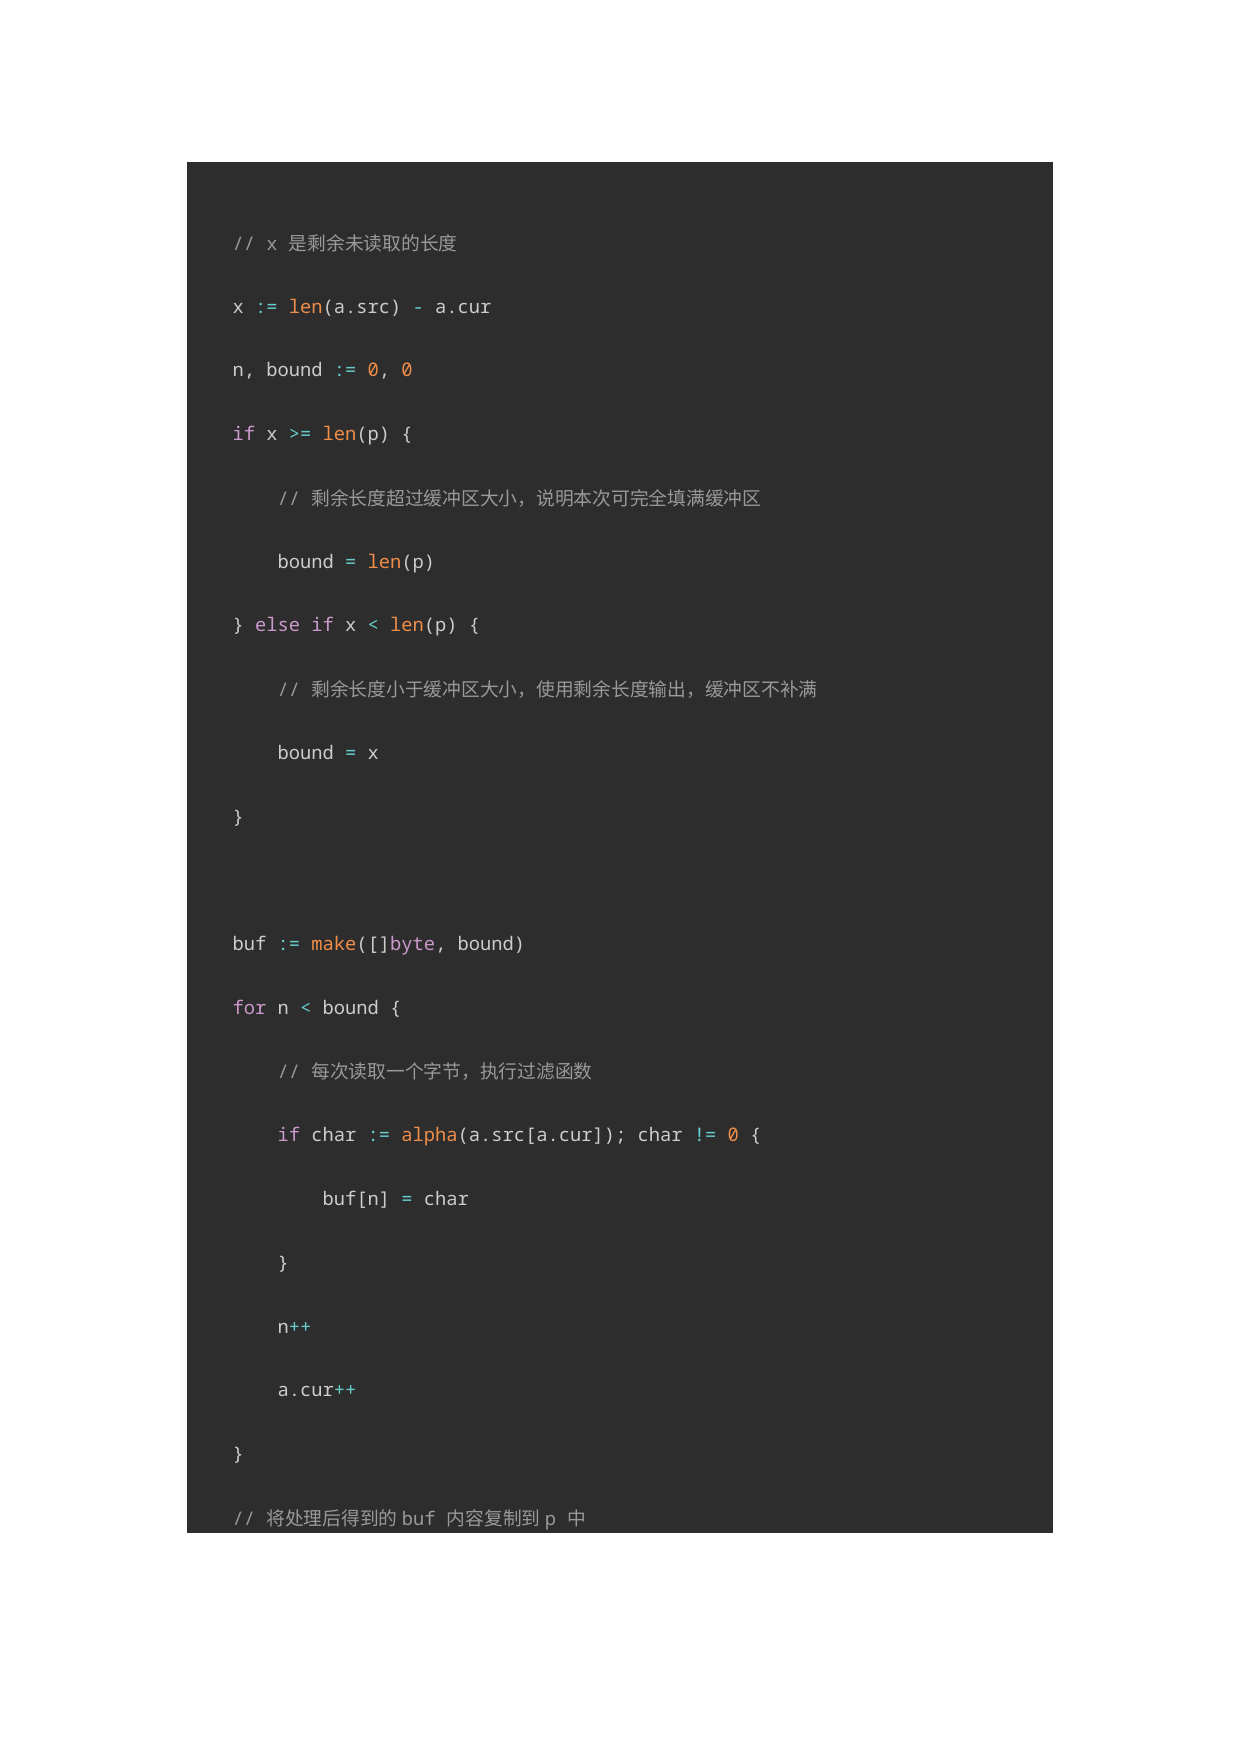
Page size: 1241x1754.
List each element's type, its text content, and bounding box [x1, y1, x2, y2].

text // 每次读取一个字节，执行过滤函数 [187, 1054, 1053, 1087]
text n, bound := 0, 0 [187, 353, 1053, 386]
text // 剩余长度小于缓冲区大小，使用剩余长度输出，缓冲区不补满 [187, 672, 1053, 704]
text // 剩余长度超过缓冲区大小，说明本次可完全填满缓冲区 [187, 481, 1053, 513]
text } [187, 1246, 1053, 1278]
text // x 是剩余未读取的长度 [187, 226, 1053, 258]
text a.cur++ [187, 1373, 1053, 1406]
text bound = len(p) [187, 544, 1053, 577]
text // 将处理后得到的 buf 内容复制到 p 中 [187, 1501, 1053, 1533]
text buf := make([]byte, bound) [187, 927, 1053, 959]
text } [187, 1437, 1053, 1469]
text buf[n] = char [187, 1182, 1053, 1214]
text if x >= len(p) { [187, 417, 1053, 449]
text x := len(a.src) - a.cur [187, 289, 1053, 322]
text n++ [187, 1309, 1053, 1342]
text } else if x < len(p) { [187, 608, 1053, 641]
text bound = x [187, 736, 1053, 768]
text if char := alpha(a.src[a.cur]); char != 0 { [187, 1118, 1053, 1151]
text } [187, 799, 1053, 832]
text for n < bound { [187, 991, 1053, 1023]
